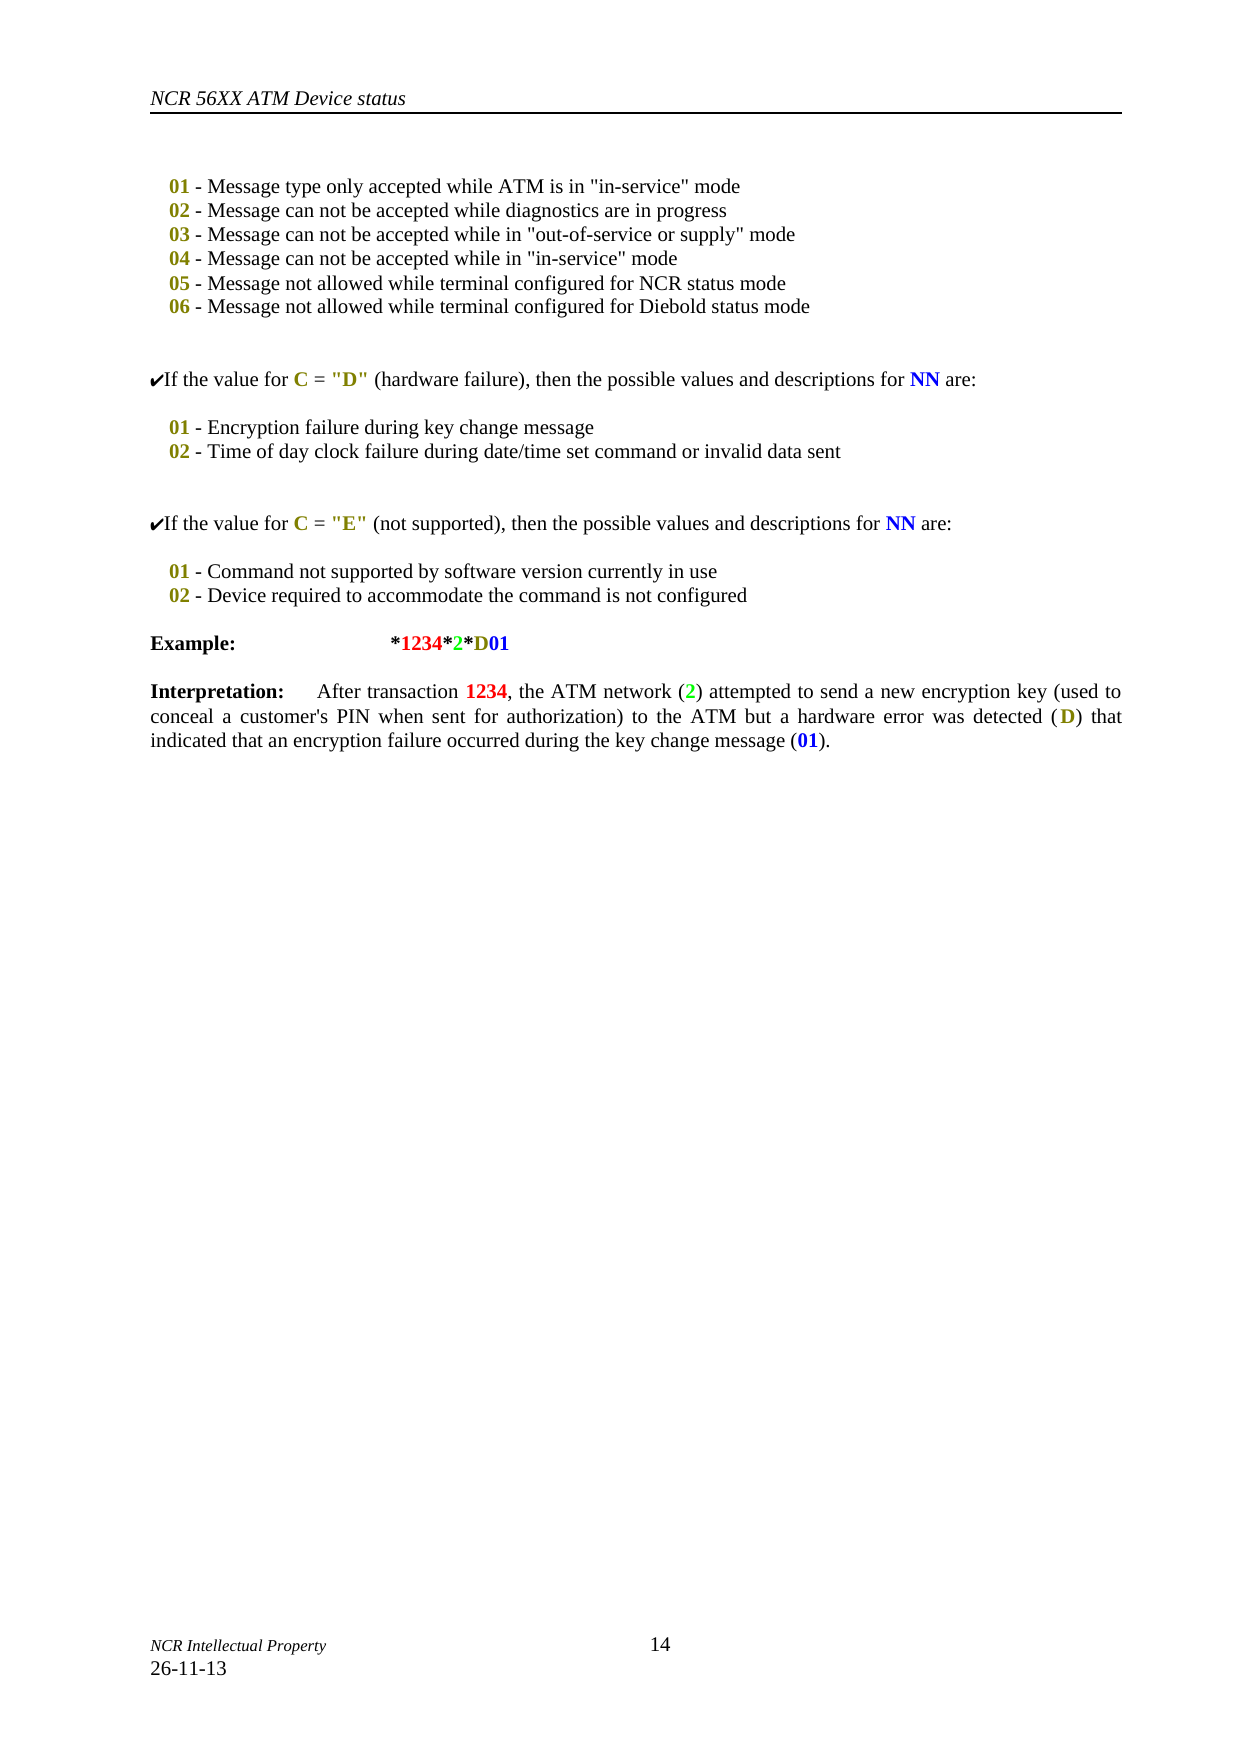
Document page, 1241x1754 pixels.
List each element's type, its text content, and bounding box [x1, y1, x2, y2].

text 01 - Encryption failure during key change message [169, 415, 1122, 439]
text Example: *1234*2*D01 [150, 631, 1182, 655]
text Interpretation: After transaction 1234, the ATM network (2) attempted to send a new encryption key (used to conceal a customer's PIN when sent for authorization) to the ATM but a hardware error was detected (D) that indicated that an encryption failure occurred during the key change message (01). [150, 679, 1122, 752]
text 02 - Message can not be accepted while diagnostics are in progress [169, 198, 1122, 222]
text 01 - Command not supported by software version currently in use [169, 559, 1122, 583]
text If the value for C = "D" (hardware failure), then the possible values and descriptions for NN are: [150, 367, 1122, 391]
text If the value for C = "E" (not supported), then the possible values and descriptions for NN are: [150, 511, 1122, 535]
text 05 - Message not allowed while terminal configured for NCR status mode [169, 270, 1122, 294]
text 06 - Message not allowed while terminal configured for Diebold status mode [169, 294, 1122, 318]
text 01 - Message type only accepted while ATM is in "in-service" mode [169, 174, 1122, 198]
text 03 - Message can not be accepted while in "out-of-service or supply" mode [169, 222, 1122, 246]
text 04 - Message can not be accepted while in "in-service" mode [169, 246, 1122, 270]
text 02 - Time of day clock failure during date/time set command or invalid data sent [169, 439, 1122, 463]
text 02 - Device required to accommodate the command is not configured [169, 583, 1122, 607]
